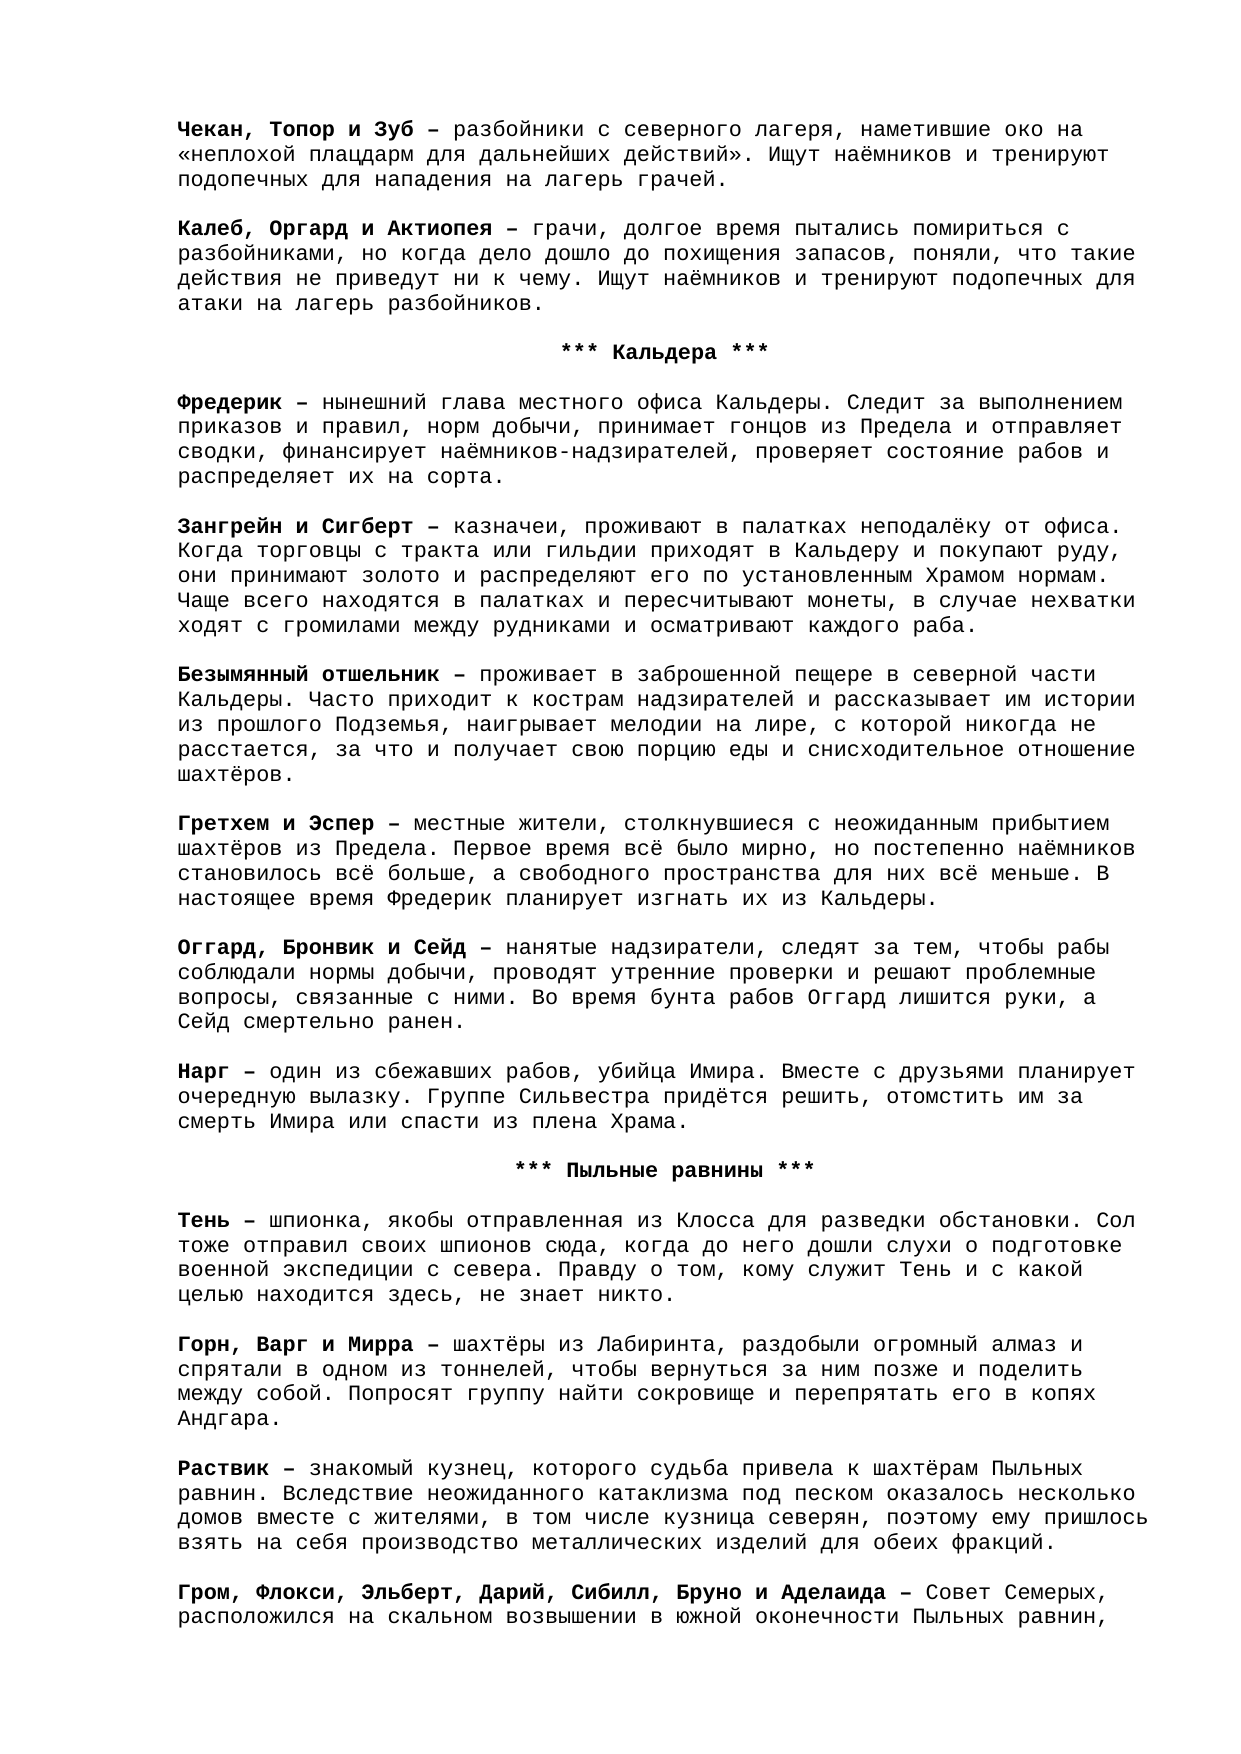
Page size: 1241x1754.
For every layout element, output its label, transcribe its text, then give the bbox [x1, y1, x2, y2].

text Раствик – знакомый кузнец, которого судьба привела к шахтёрам Пыльных равнин. Вследствие неожиданного катаклизма под песком оказалось несколько домов вместе с жителями, в том числе кузница северян, поэтому ему пришлось взять на себя производство металлических изделий для обеих фракций. [177, 1457, 1152, 1556]
text Чекан, Топор и Зуб – разбойники с северного лагеря, наметившие око на «неплохой плацдарм для дальнейших действий». Ищут наёмников и тренируют подопечных для нападения на лагерь грачей. [177, 118, 1152, 192]
text Горн, Варг и Мирра – шахтёры из Лабиринта, раздобыли огромный алмаз и спрятали в одном из тоннелей, чтобы вернуться за ним позже и поделить между собой. Попросят группу найти сокровище и перепрятать его в копях Андгара. [177, 1333, 1152, 1432]
text Тень – шпионка, якобы отправленная из Клосса для разведки обстановки. Сол тоже отправил своих шпионов сюда, когда до него дошли слухи о подготовке военной экспедиции с севера. Правду о том, кому служит Тень и с какой целью находится здесь, не знает никто. [177, 1209, 1152, 1308]
text Нарг – один из сбежавших рабов, убийца Имира. Вместе с друзьями планирует очередную вылазку. Группе Сильвестра придётся решить, отомстить им за смерть Имира или спасти из плена Храма. [177, 1060, 1152, 1134]
text *** Кальдера *** [177, 341, 1152, 366]
text Гретхем и Эспер – местные жители, столкнувшиеся с неожиданным прибытием шахтёров из Предела. Первое время всё было мирно, но постепенно наёмников становилось всё больше, а свободного пространства для них всё меньше. В настоящее время Фредерик планирует изгнать их из Кальдеры. [177, 812, 1152, 911]
text Безымянный отшельник – проживает в заброшенной пещере в северной части Кальдеры. Часто приходит к кострам надзирателей и рассказывает им истории из прошлого Подземья, наигрывает мелодии на лире, с которой никогда не расстается, за что и получает свою порцию еды и снисходительное отношение шахтёров. [177, 663, 1152, 787]
text Калеб, Оргард и Актиопея – грачи, долгое время пытались помириться с разбойниками, но когда дело дошло до похищения запасов, поняли, что такие действия не приведут ни к чему. Ищут наёмников и тренируют подопечных для атаки на лагерь разбойников. [177, 217, 1152, 316]
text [177, 1581, 1152, 1630]
text *** Пыльные равнины *** [177, 1159, 1152, 1184]
text Зангрейн и Сигберт – казначеи, проживают в палатках неподалёку от офиса. Когда торговцы с тракта или гильдии приходят в Кальдеру и покупают руду, они принимают золото и распределяют его по установленным Храмом нормам. Чаще всего находятся в палатках и пересчитывают монеты, в случае нехватки ходят с громилами между рудниками и осматривают каждого раба. [177, 515, 1152, 639]
text Оггард, Бронвик и Сейд – нанятые надзиратели, следят за тем, чтобы рабы соблюдали нормы добычи, проводят утренние проверки и решают проблемные вопросы, связанные с ними. Во время бунта рабов Оггард лишится руки, а Сейд смертельно ранен. [177, 936, 1152, 1035]
text Фредерик – нынешний глава местного офиса Кальдеры. Следит за выполнением приказов и правил, норм добычи, принимает гонцов из Предела и отправляет сводки, финансирует наёмников-надзирателей, проверяет состояние рабов и распределяет их на сорта. [177, 391, 1152, 490]
